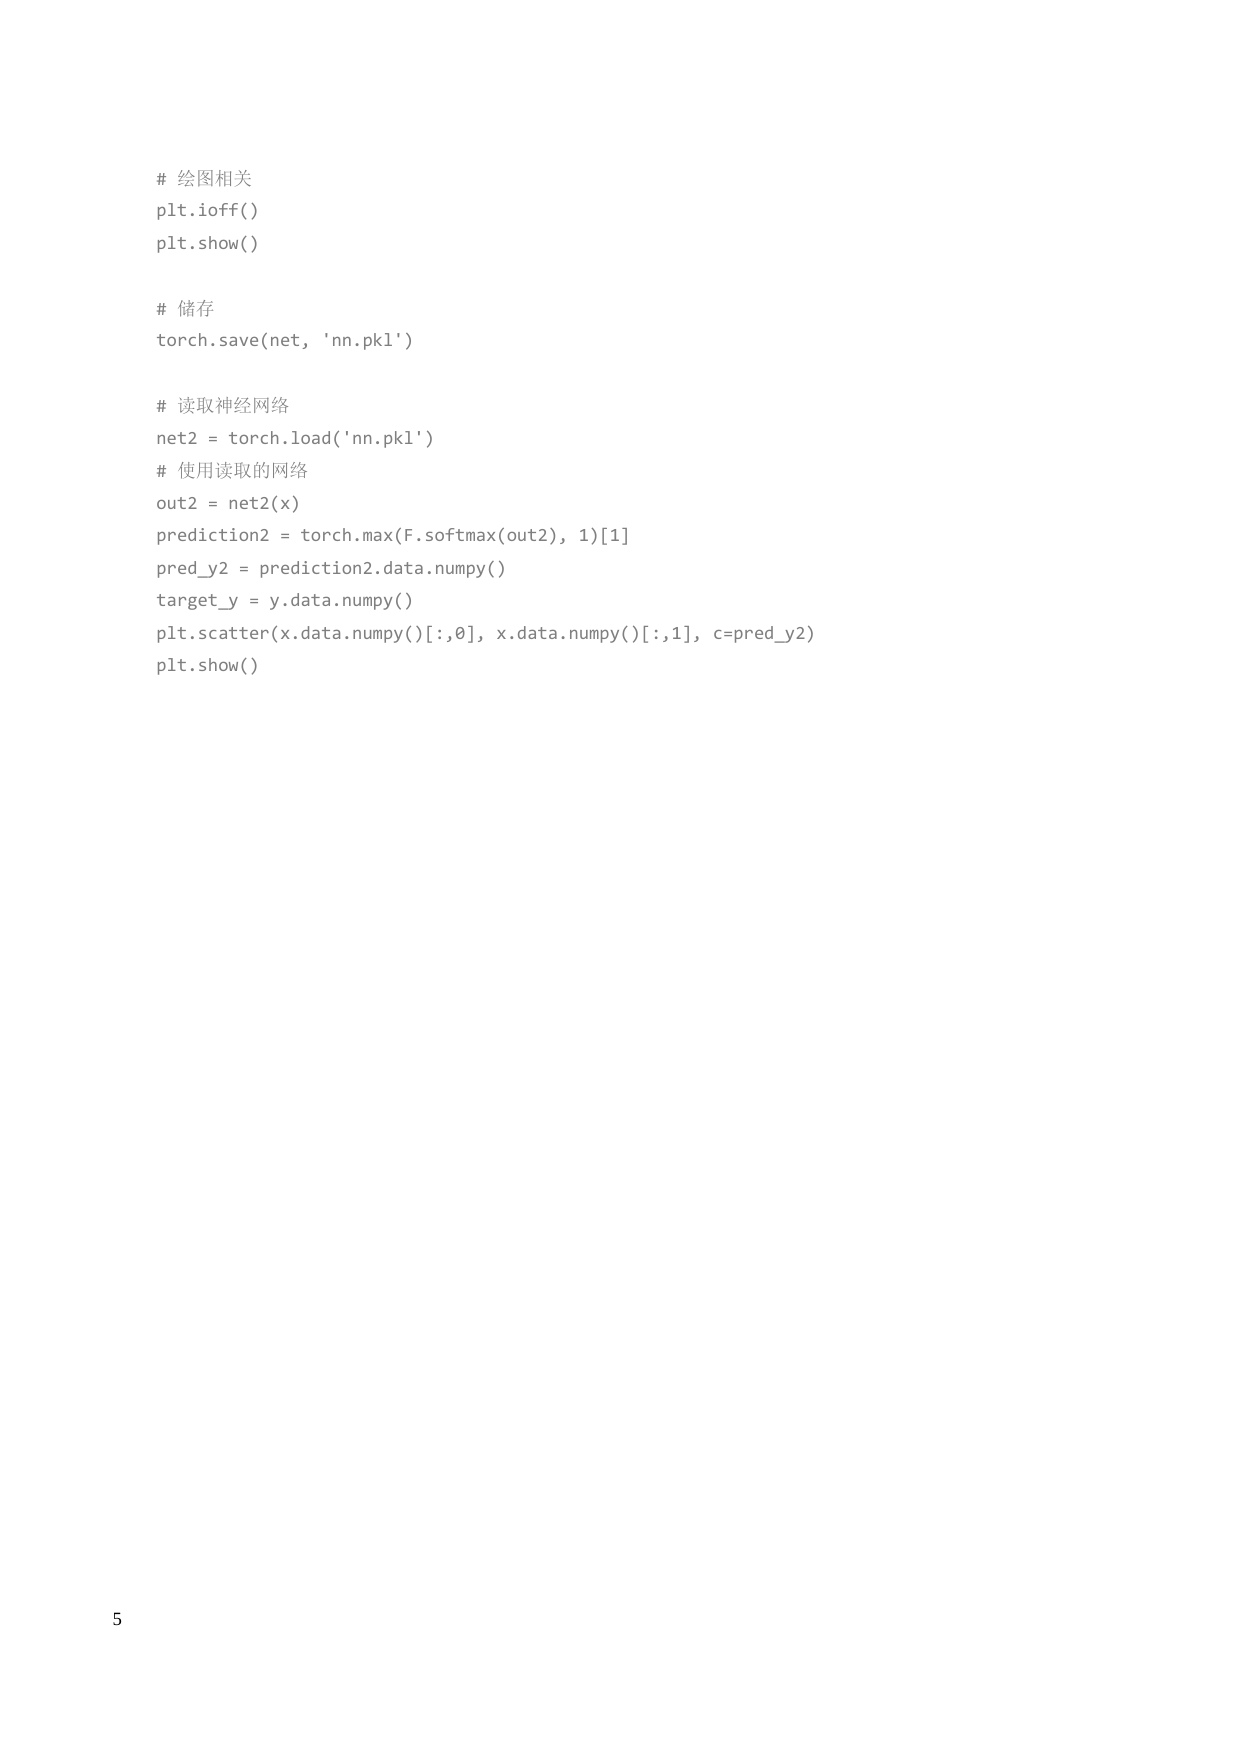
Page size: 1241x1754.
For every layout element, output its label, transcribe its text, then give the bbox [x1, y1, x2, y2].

text plt.ioff() [156, 194, 1128, 227]
text # 读取神经网络 [156, 389, 1128, 422]
text plt.show() [156, 227, 1128, 259]
text # 使用读取的网络 [156, 454, 1128, 487]
text net2 = torch.load('nn.pkl') [156, 422, 1128, 454]
text out2 = net2(x) [156, 487, 1128, 519]
text plt.scatter(x.data.numpy()[:,0], x.data.numpy()[:,1], c=pred_y2) [156, 617, 1128, 649]
text torch.save(net, 'nn.pkl') [156, 324, 1128, 357]
text target_y = y.data.numpy() [156, 584, 1128, 617]
text # 绘图相关 [156, 162, 1128, 194]
text pred_y2 = prediction2.data.numpy() [156, 552, 1128, 584]
text plt.show() [156, 649, 1128, 682]
text prediction2 = torch.max(F.softmax(out2), 1)[1] [156, 519, 1128, 552]
text # 储存 [156, 292, 1128, 324]
